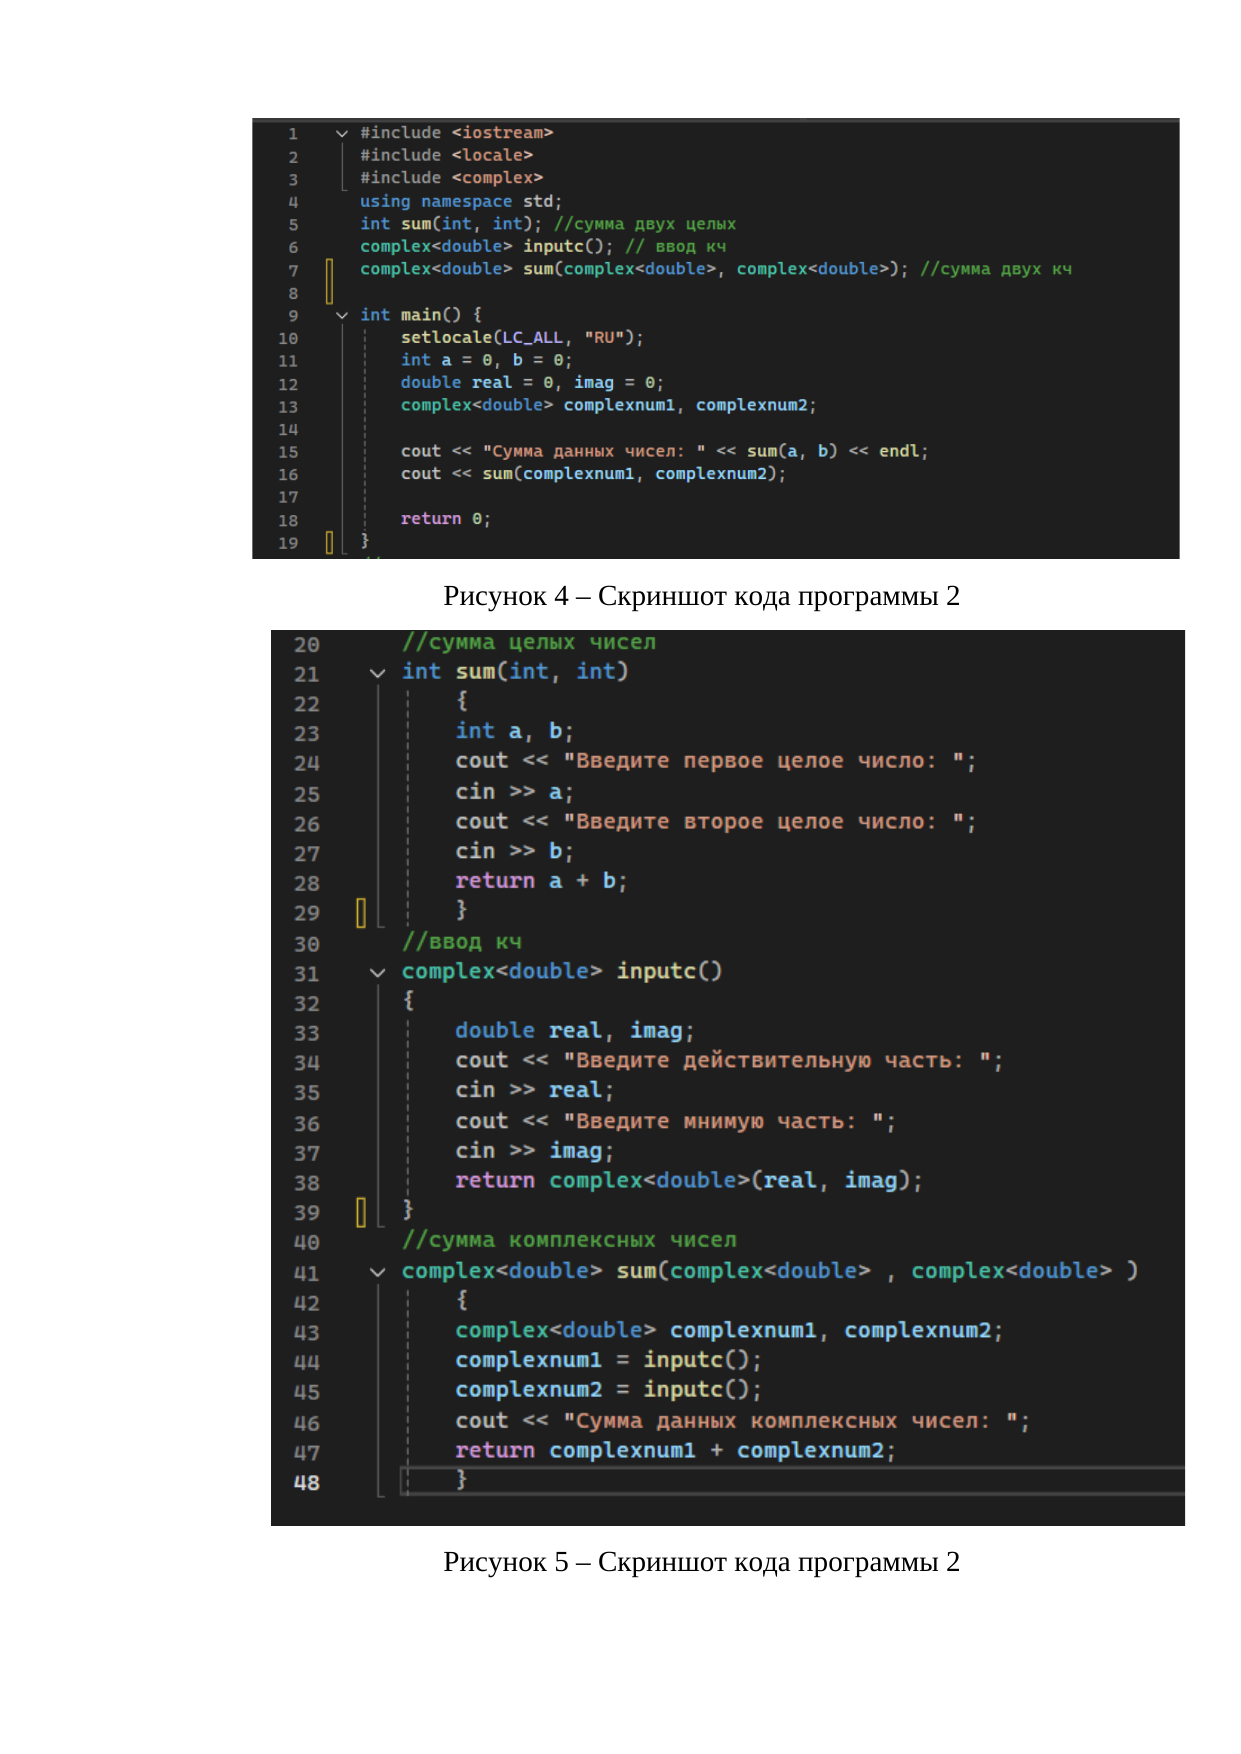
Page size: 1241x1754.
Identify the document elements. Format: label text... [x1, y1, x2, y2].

text Рисунок 5 – Скриншот кода программы 2 [177, 1544, 1152, 1578]
picture [271, 630, 1186, 1526]
picture [252, 118, 1180, 559]
text Рисунок 4 – Скриншот кода программы 2 [177, 578, 1152, 611]
